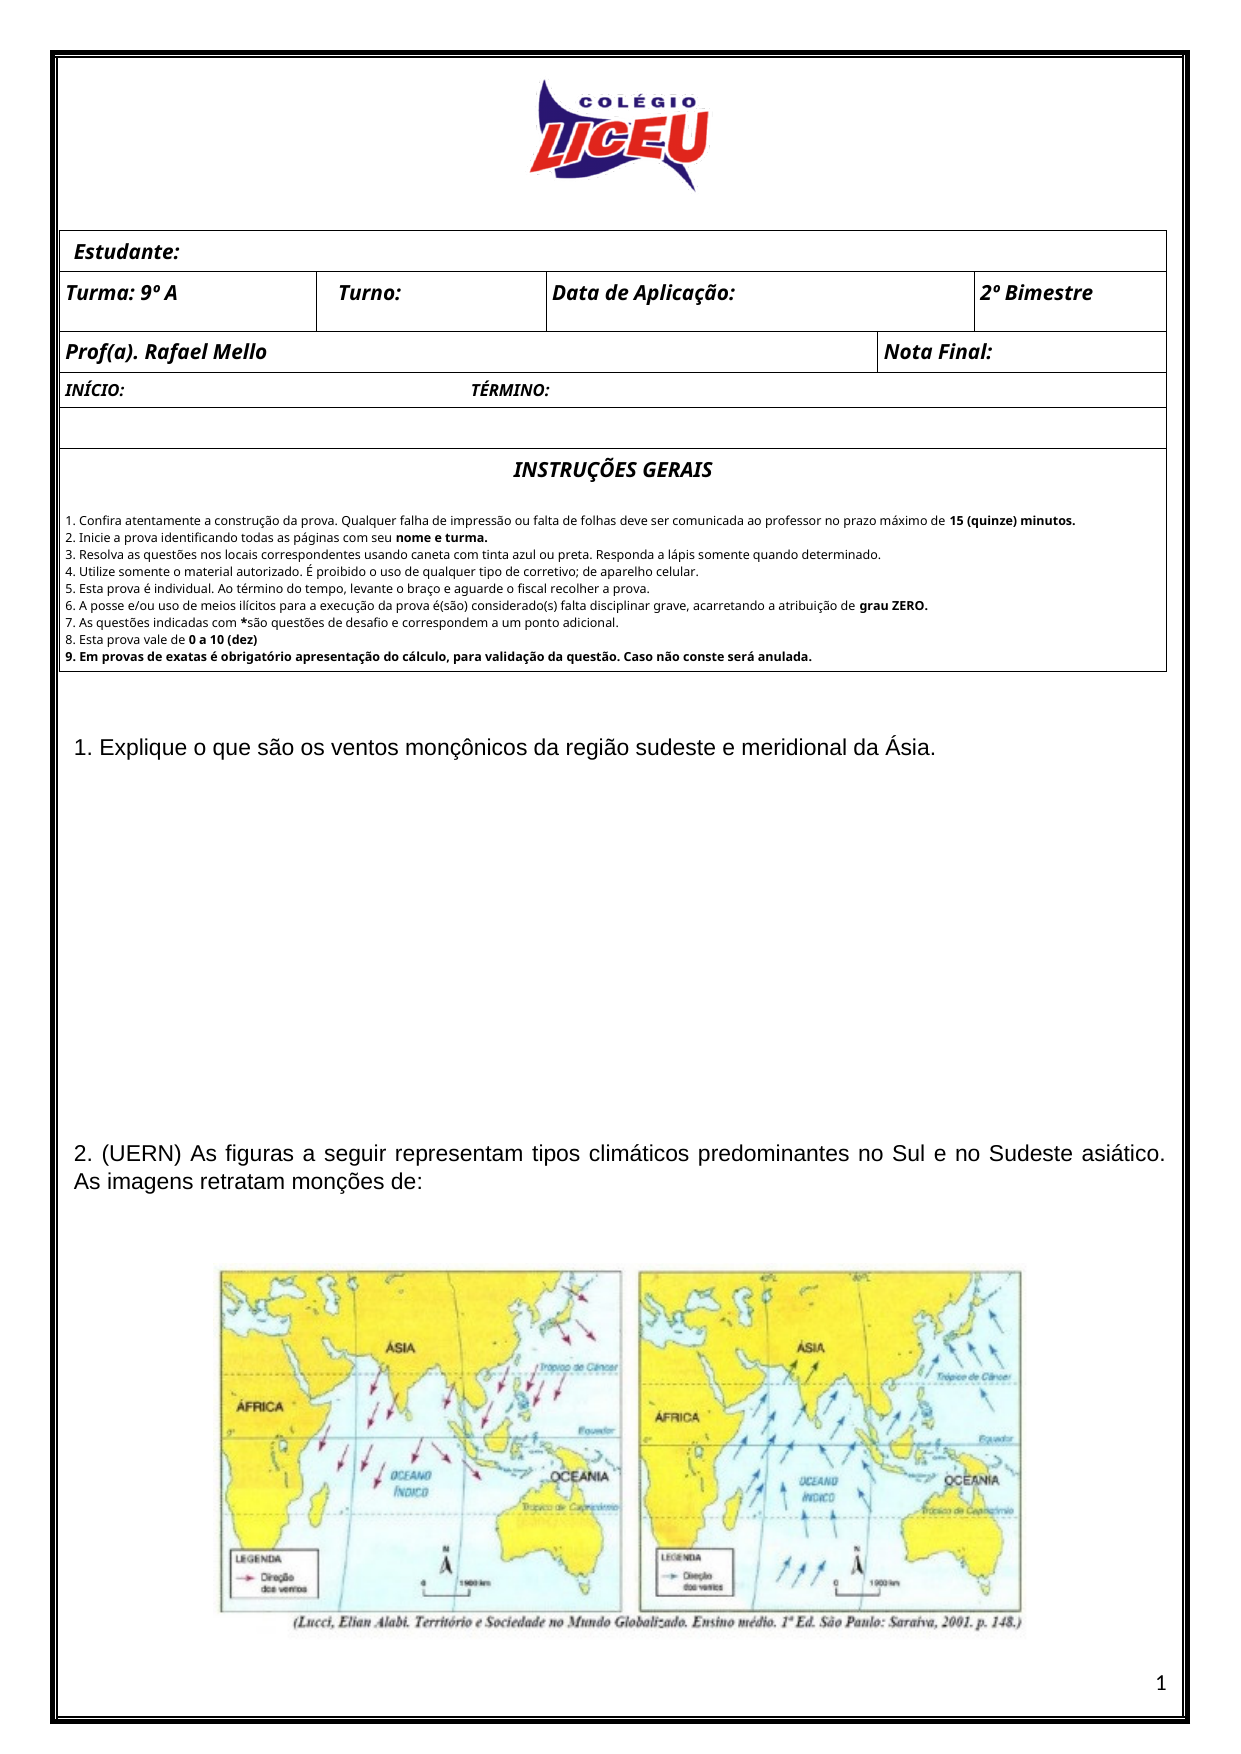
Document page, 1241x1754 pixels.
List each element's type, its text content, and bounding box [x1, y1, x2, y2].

text 2. (UERN) As figuras a seguir representam tipos climáticos predominantes no Sul e no Sudeste asiático. As imagens retratam monções de: [74, 1139, 1167, 1194]
picture [519, 70, 719, 196]
table_cell Prof(a). Rafael Mello [60, 332, 877, 372]
table_cell Turma: 9º A [60, 272, 316, 331]
table_cell INÍCIO: TÉRMINO: [60, 373, 1166, 407]
table_cell Turno: [317, 272, 546, 331]
table_cell [60, 408, 1166, 448]
table_header Estudante: [60, 231, 1166, 271]
table_cell 2º Bimestre [975, 272, 1166, 331]
table_cell Nota Final: [878, 332, 1166, 372]
text 1. Explique o que são os ventos monçônicos da região sudeste e meridional da Ásia. [74, 734, 1167, 760]
table_cell INSTRUÇÕES GERAIS 1. Confira atentamente a construção da prova. Qualquer falha de impressão ou falta de folhas deve ser comunicada ao professor no prazo máximo de 15 (quinze) minutos. 2. Inicie a prova identificando todas as páginas com seu nome e turma. 3. Resolva as questões nos locais correspondentes usando caneta com tinta azul ou preta. Responda a lápis somente quando determinado. 4. Utilize somente o material autorizado. É proibido o uso de qualquer tipo de corretivo; de aparelho celular. 5. Esta prova é individual. Ao término do tempo, levante o braço e aguarde o fiscal recolher a prova. 6. A posse e/ou uso de meios ilícitos para a execução da prova é(são) considerado(s) falta disciplinar grave, acarretando a atribuição de grau ZERO. 7. As questões indicadas com *são questões de desafio e correspondem a um ponto adicional. 8. Esta prova vale de 0 a 10 (dez) 9. Em provas de exatas é obrigatório apresentação do cálculo, para validação da questão. Caso não conste será anulada. [60, 449, 1166, 671]
table_cell Data de Aplicação: [547, 272, 974, 331]
picture [213, 1263, 1028, 1644]
